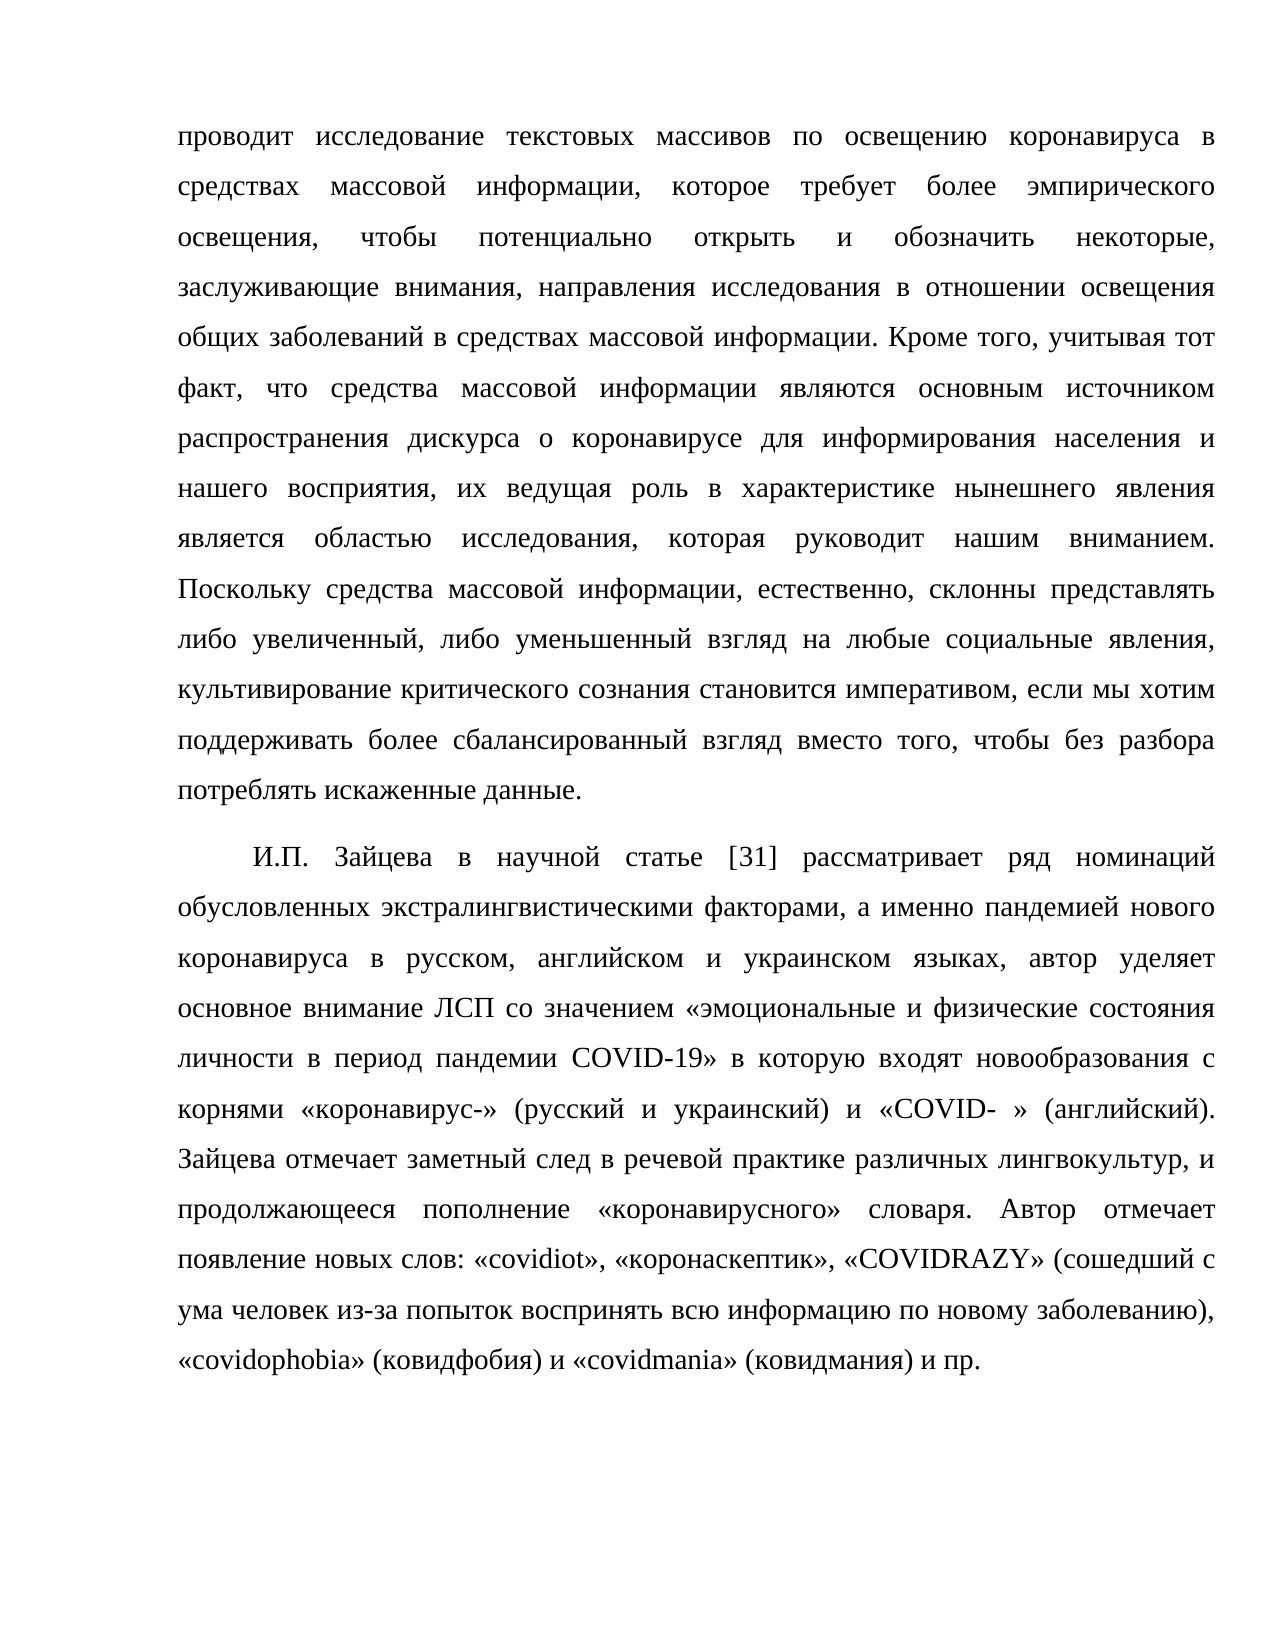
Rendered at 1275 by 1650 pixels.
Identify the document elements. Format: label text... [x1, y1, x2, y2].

text И.П. Зайцева в научной статье [31] рассматривает ряд номинаций обусловленных экстралингвистическими факторами, а именно пандемией нового коронавируса в русском, английском и украинском языках, автор уделяет основное внимание ЛСП со значением «эмоциональные и физические состояния личности в период пандемии COVID-19» в которую входят новообразования с корнями «коронавирус-» (русский и украинский) и «COVID- » (английский). Зайцева отмечает заметный след в речевой практике различных лингвокультур, и продолжающееся пополнение «коронавирусного» словаря. Автор отмечает появление новых слов: «covidiot», «коронаскептик», «COVIDRAZY» (сошедший с ума человек из-за попыток воспринять всю информацию по новому заболеванию), «covidophobia» (ковидфобия) и «covidmania» (ковидмания) и пр. [177, 839, 1216, 1376]
